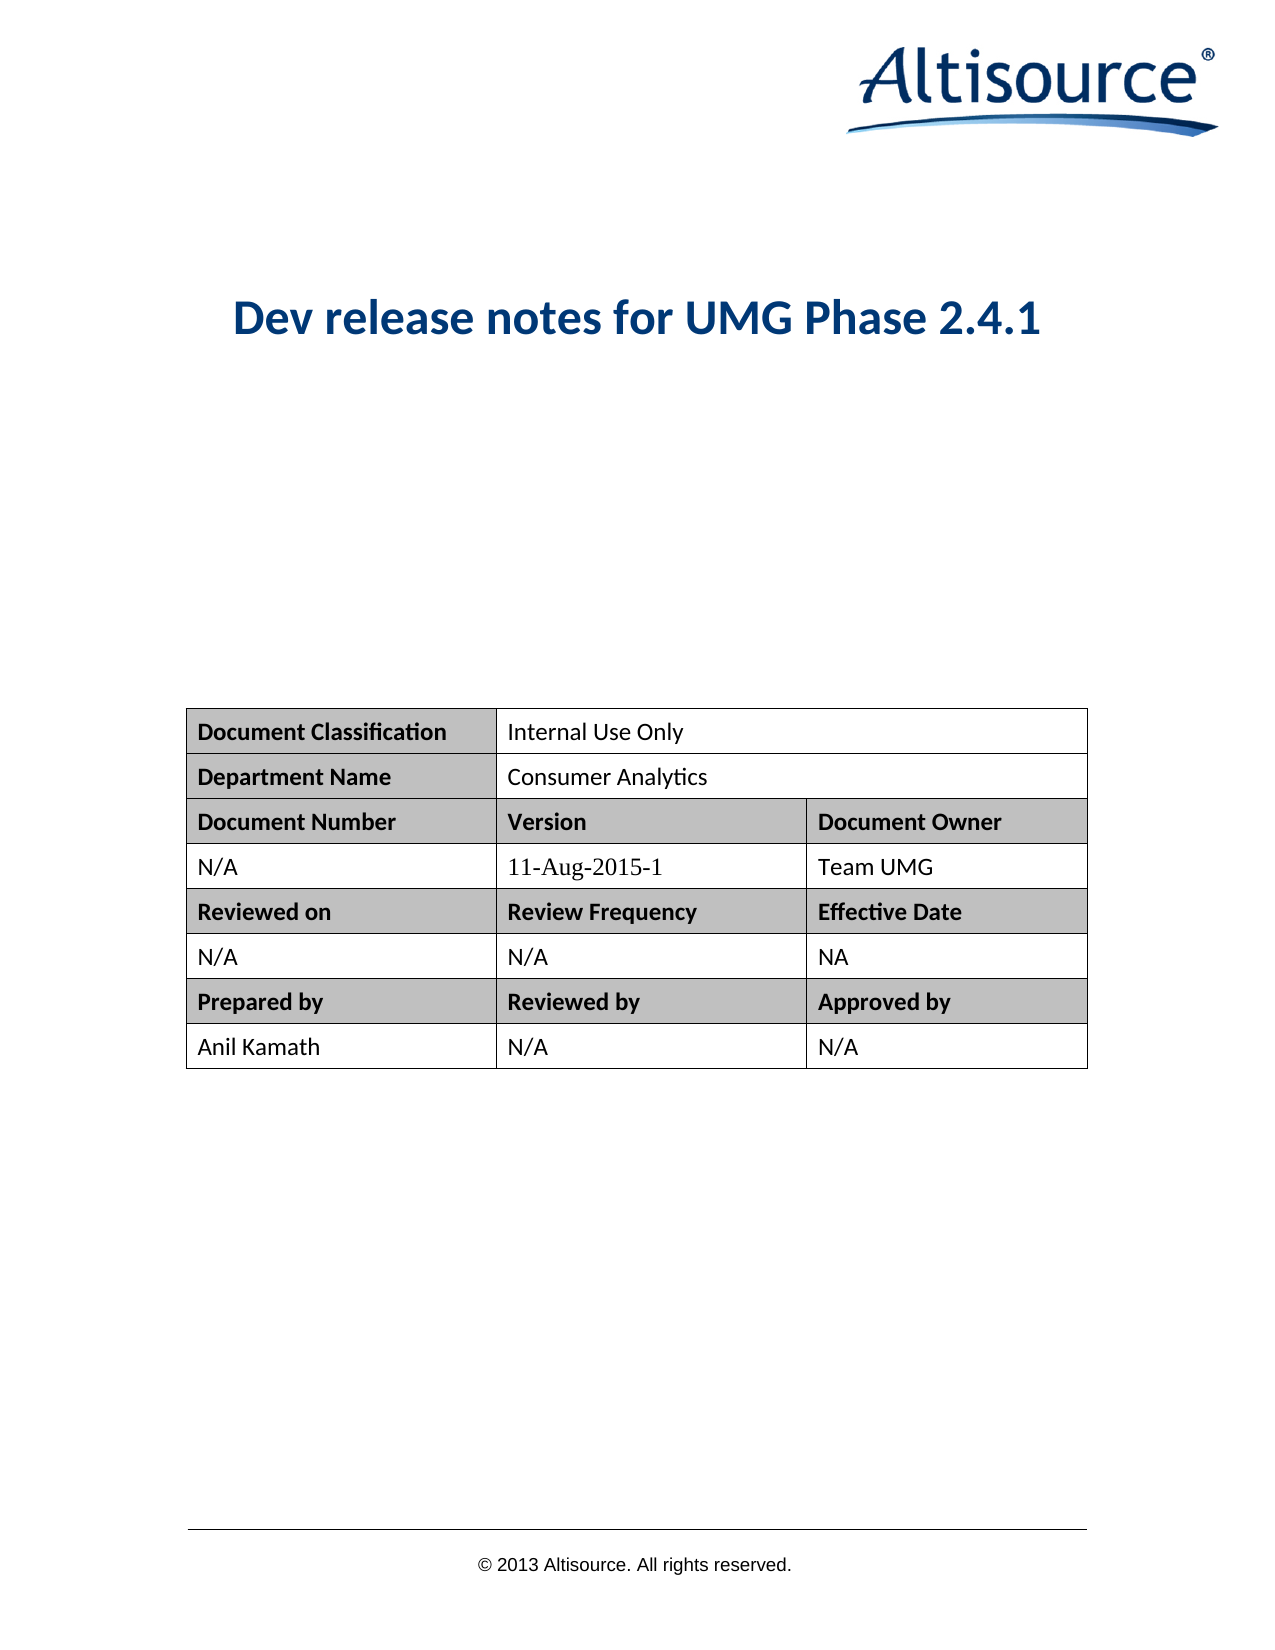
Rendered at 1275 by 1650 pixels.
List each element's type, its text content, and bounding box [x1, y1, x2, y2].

table_header Internal Use Only [497, 709, 1087, 753]
table_cell Reviewed by [497, 979, 806, 1023]
table_cell N/A [187, 934, 496, 978]
table_cell Team UMG [807, 844, 1087, 888]
table_cell Approved by [807, 979, 1087, 1023]
table_cell Prepared by [187, 979, 496, 1023]
table_cell N/A [497, 934, 806, 978]
text Dev release notes for UMG Phase 2.4.1 [187, 286, 1087, 347]
table_cell Anil Kamath [187, 1024, 496, 1068]
table_cell Consumer Analytics [497, 754, 1087, 798]
table_cell Effective Date [807, 889, 1087, 933]
table_cell NA [807, 934, 1087, 978]
table_cell Version [497, 799, 806, 843]
table_header Document Classification [187, 709, 496, 753]
table_cell N/A [807, 1024, 1087, 1068]
table_cell Review Frequency [497, 889, 806, 933]
picture [846, 38, 1219, 142]
table_cell Document Owner [807, 799, 1087, 843]
table_cell Document Number [187, 799, 496, 843]
table_cell N/A [497, 1024, 806, 1068]
table_cell Reviewed on [187, 889, 496, 933]
table_cell Department Name [187, 754, 496, 798]
table_cell 11-Aug-2015-1 [497, 844, 806, 888]
table_cell N/A [187, 844, 496, 888]
